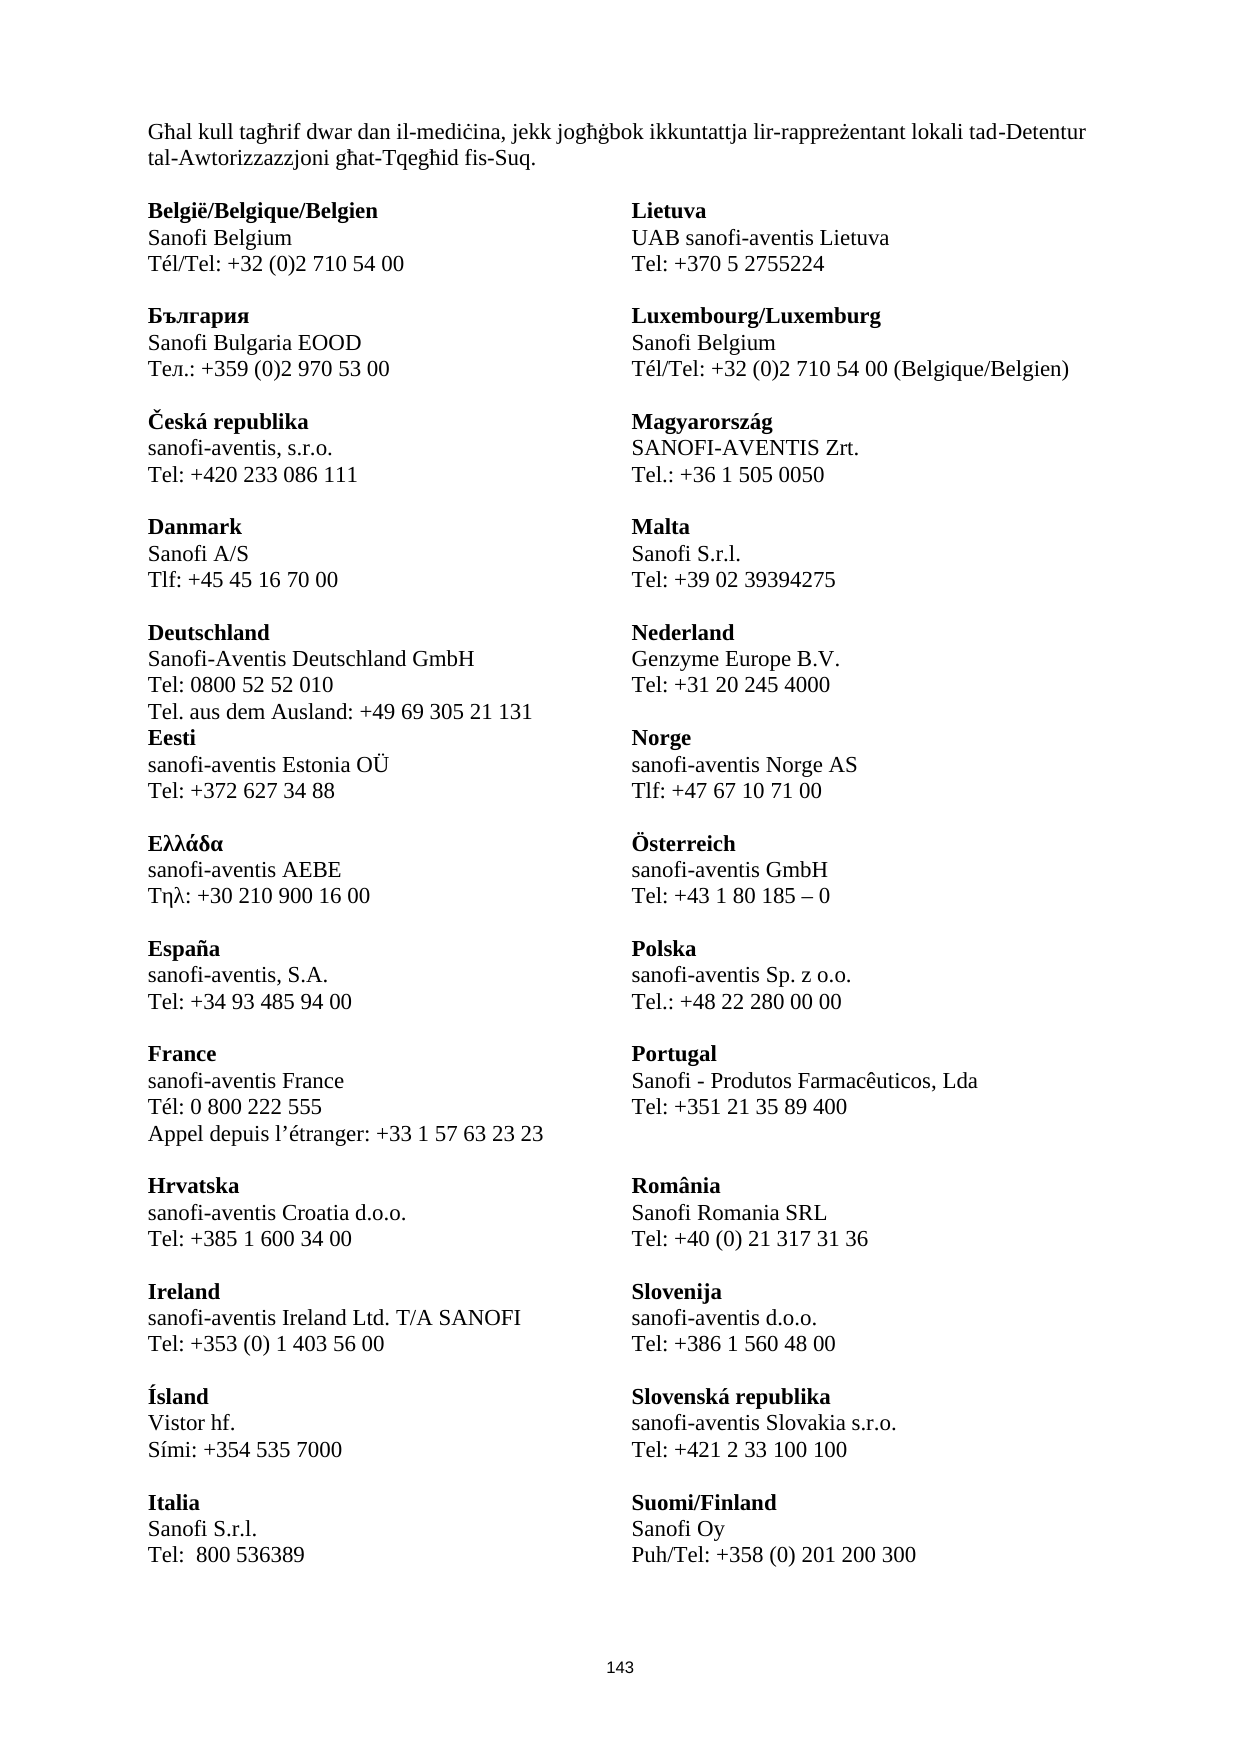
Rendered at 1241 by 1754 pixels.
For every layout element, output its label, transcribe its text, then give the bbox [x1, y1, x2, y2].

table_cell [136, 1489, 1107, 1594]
text Għal kull tagħrif dwar dan il-mediċina, jekk jogħġbok ikkuntattja lir-rappreżentant lokali tad-Detentur tal-Awtorizzazzjoni għat-Tqegħid fis-Suq. [148, 118, 1093, 171]
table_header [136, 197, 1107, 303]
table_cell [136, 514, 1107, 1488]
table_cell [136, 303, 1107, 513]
